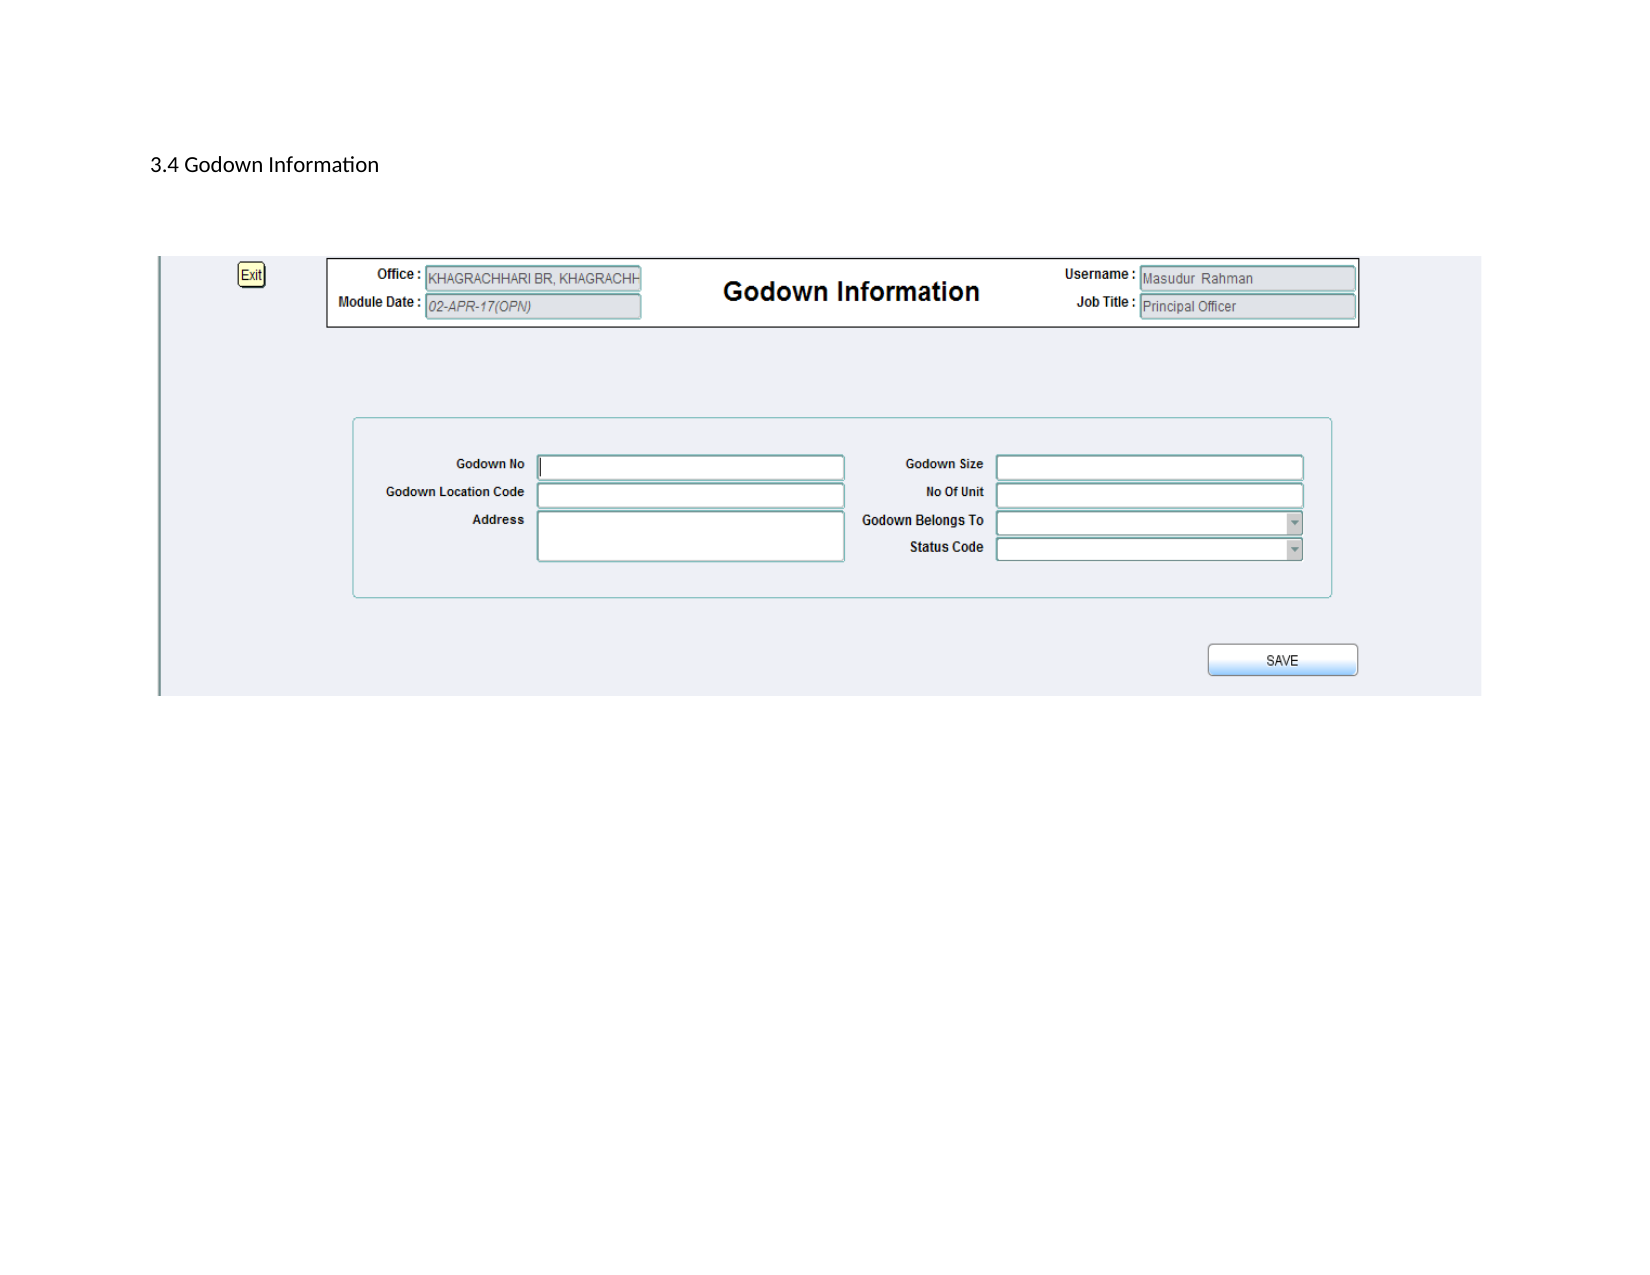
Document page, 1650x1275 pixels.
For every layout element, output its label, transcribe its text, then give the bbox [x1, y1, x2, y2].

text 3.4 Godown Information [150, 150, 1500, 178]
picture [150, 256, 1482, 696]
